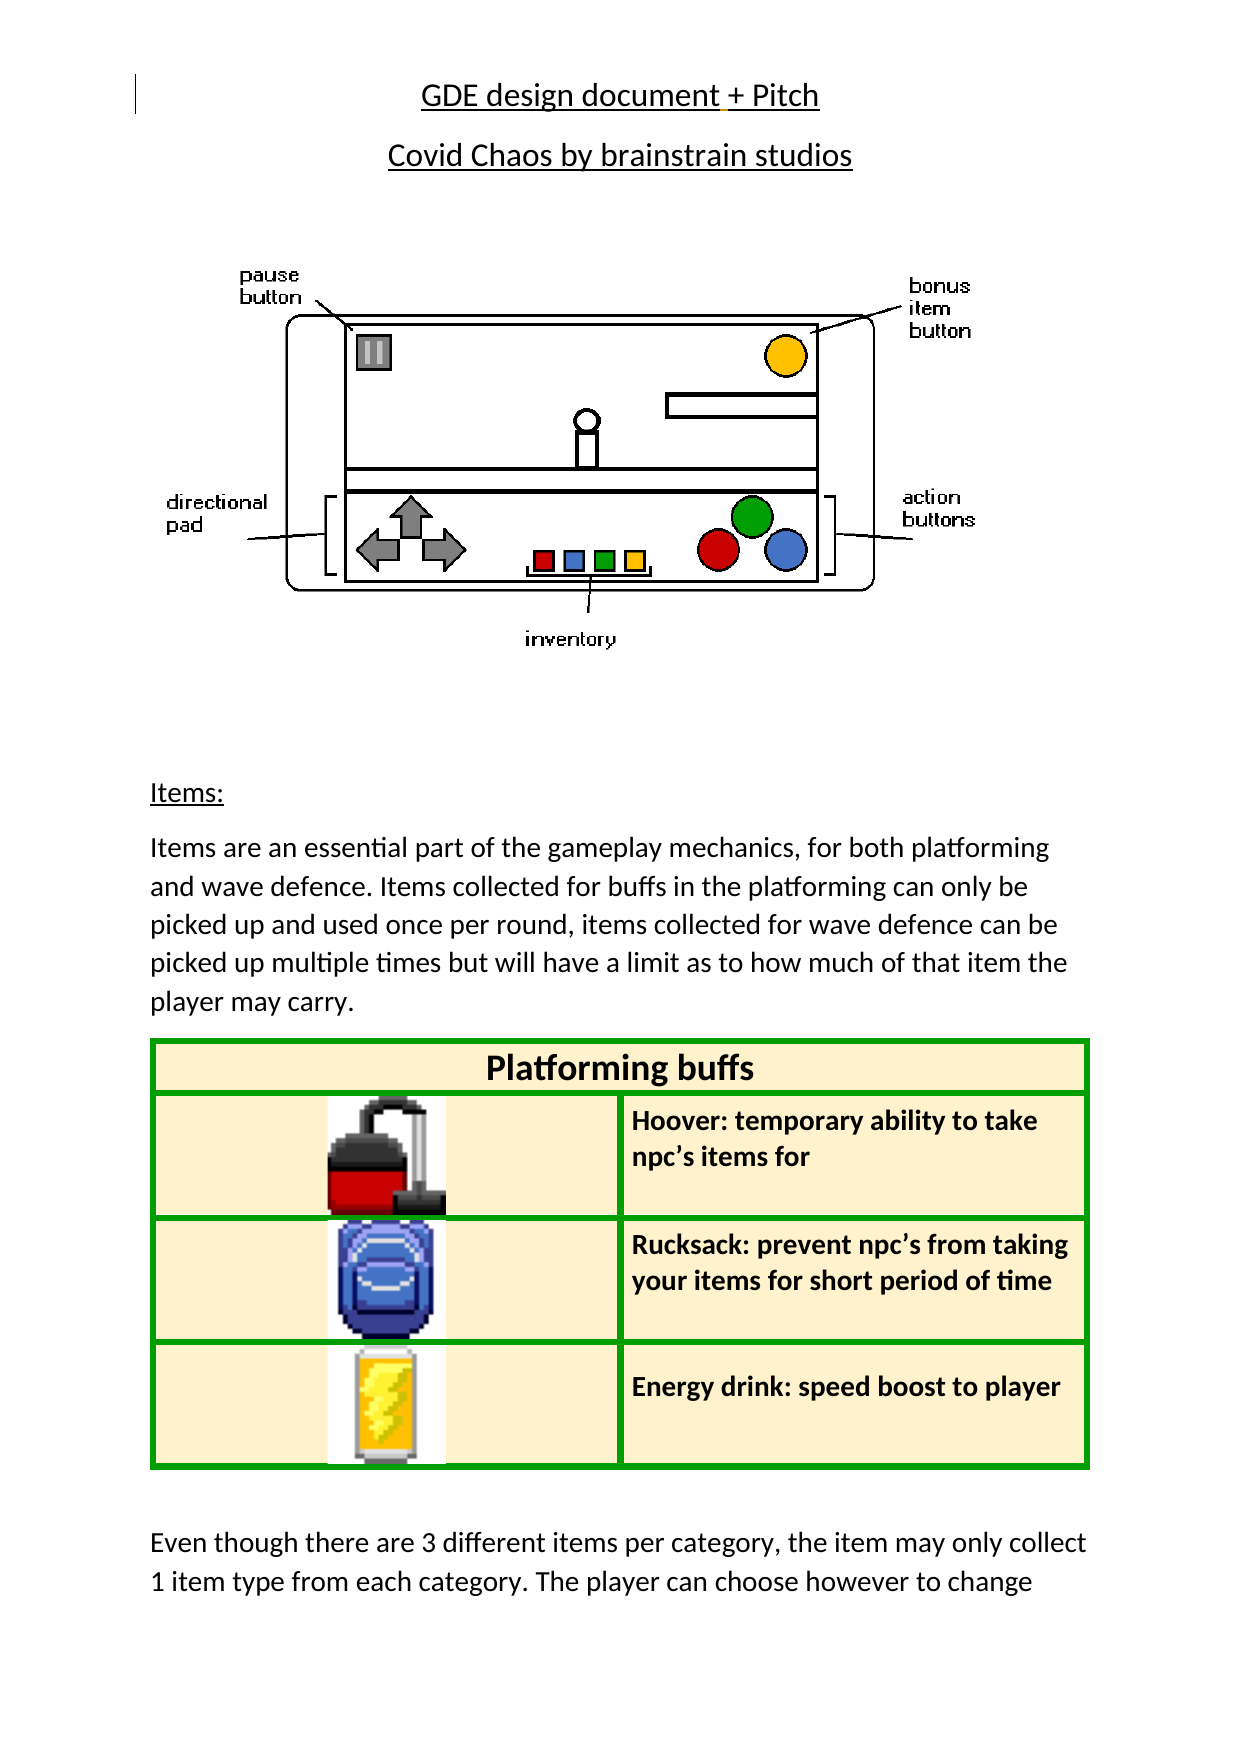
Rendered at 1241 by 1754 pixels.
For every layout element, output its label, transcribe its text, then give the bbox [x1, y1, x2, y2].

table_cell Rucksack: prevent npc’s from taking your items for short period of time [624, 1221, 1084, 1339]
table_cell Energy drink: speed boost to player [624, 1345, 1084, 1463]
table_cell [156, 1221, 327, 1339]
picture [327, 1345, 446, 1464]
table_cell [446, 1096, 617, 1214]
picture [327, 1096, 446, 1215]
table_cell [446, 1221, 617, 1339]
text Items are an essential part of the gameplay mechanics, for both platforming and wave defence. Items collected for buffs in the platforming can only be picked up and used once per round, items collected for wave defence can be picked up multiple times but will have a limit as to how much of that item the player may carry. [150, 829, 1090, 1018]
table_cell [156, 1345, 327, 1463]
table_cell [156, 1096, 327, 1214]
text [150, 1524, 1090, 1599]
picture [150, 223, 1015, 695]
table_cell Hoover: temporary ability to take npc’s items for [624, 1096, 1084, 1214]
picture [327, 1220, 446, 1339]
table_header Platforming buffs [156, 1044, 1084, 1090]
text Items: [150, 774, 1090, 810]
table_cell [446, 1345, 617, 1463]
